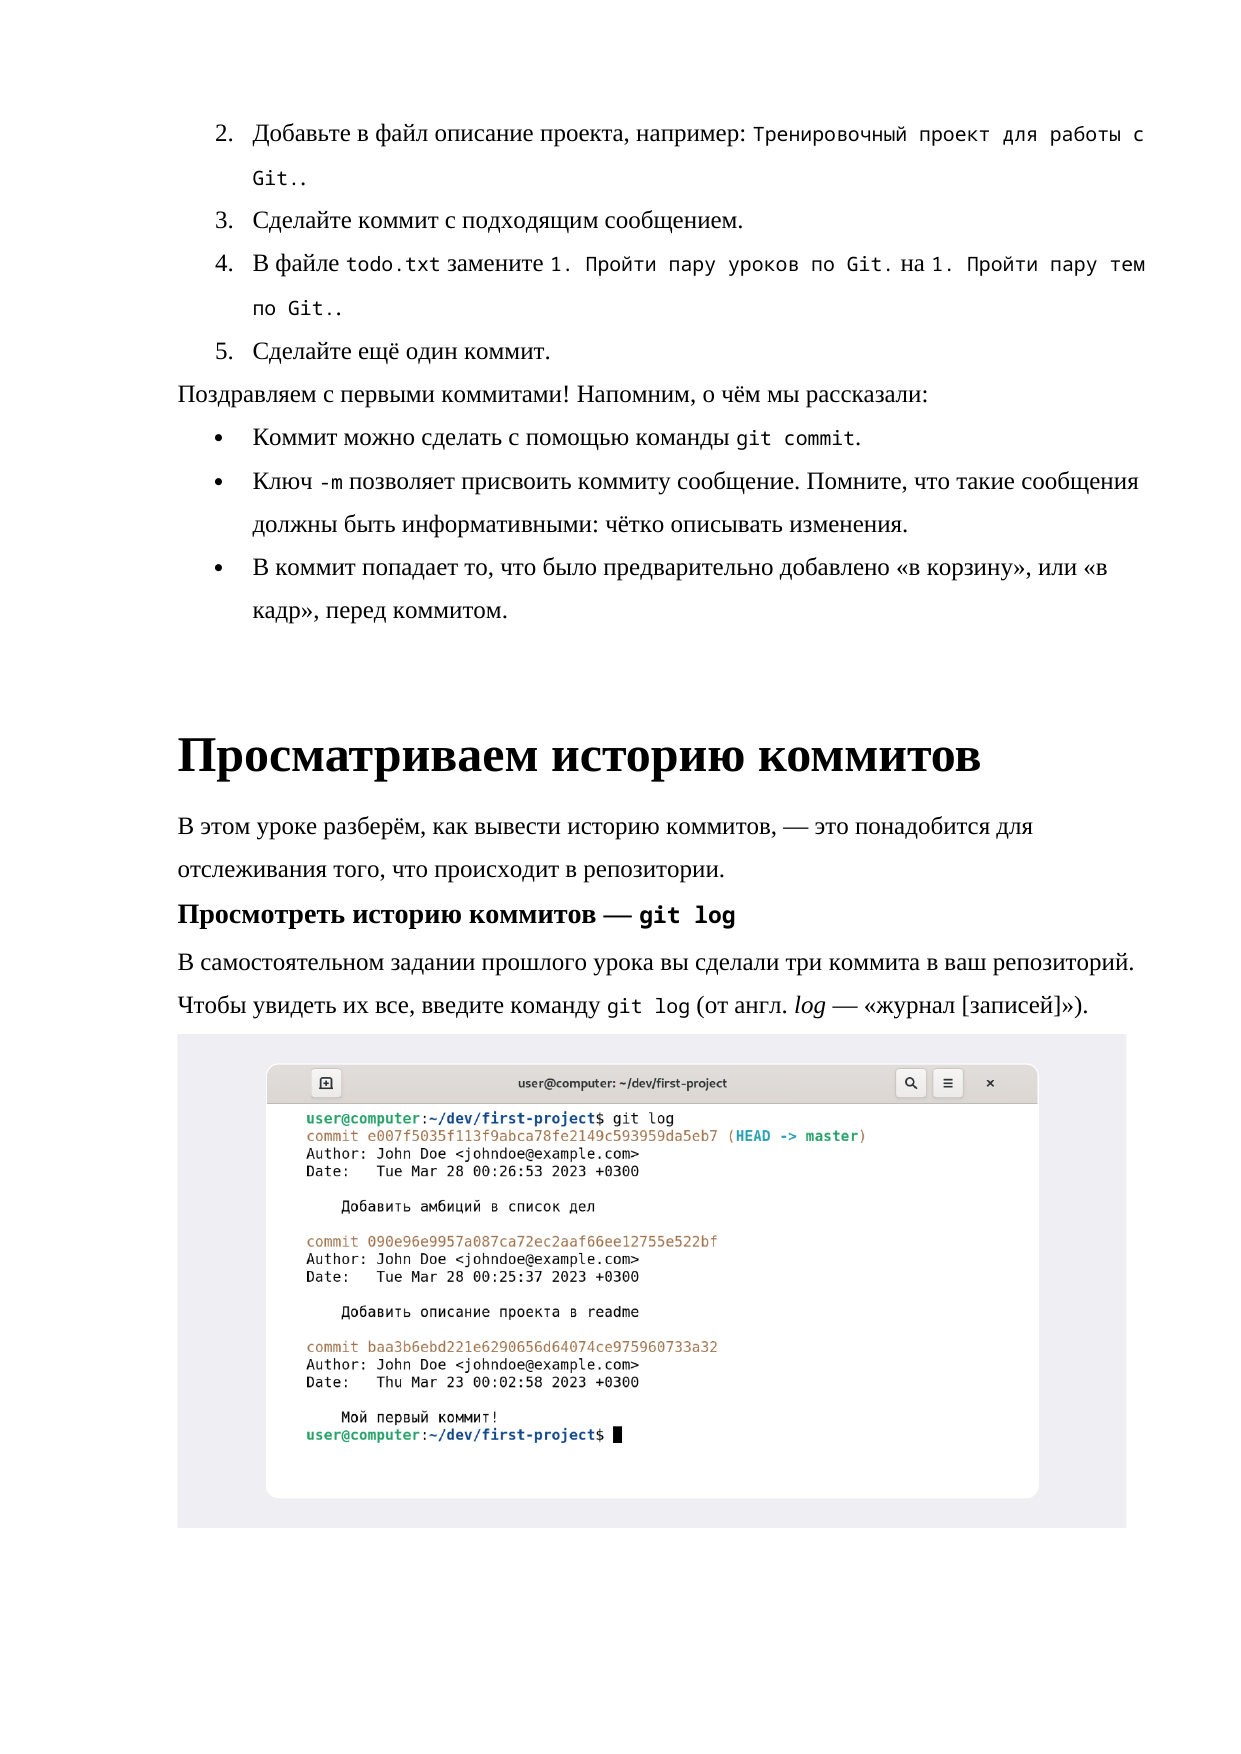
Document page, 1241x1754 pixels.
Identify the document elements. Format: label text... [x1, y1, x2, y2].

text Поздравляем с первыми коммитами! Напомним, о чём мы рассказали: [177, 379, 1152, 408]
list Добавьте в файл описание проекта, например: Тренировочный проект для работы с Git.. [215, 118, 1152, 191]
list В коммит попадает то, что было предварительно добавлено «в корзину», или «в кадр», перед коммитом. [215, 552, 1152, 624]
list В файле todo.txt замените 1. Пройти пару уроков по Git. на 1. Пройти пару тем по Git.. [215, 248, 1152, 321]
picture [177, 1034, 1127, 1528]
list Коммит можно сделать с помощью команды git commit. [215, 422, 1152, 451]
list Сделайте ещё один коммит. [215, 336, 1152, 364]
text В самостоятельном задании прошлого урока вы сделали три коммита в ваш репозиторий. Чтобы увидеть их все, введите команду git log (от англ. log — «журнал [записей]»). [177, 947, 1152, 1019]
list Сделайте коммит с подходящим сообщением. [215, 205, 1152, 234]
text Просматриваем историю коммитов [177, 725, 1152, 782]
text Просмотреть историю коммитов — git log [177, 897, 1152, 931]
list Ключ -m позволяет присвоить коммиту сообщение. Помните, что такие сообщения должны быть информативными: чётко описывать изменения. [215, 466, 1152, 538]
text В этом уроке разберём, как вывести историю коммитов, — это понадобится для отслеживания того, что происходит в репозитории. [177, 811, 1152, 883]
